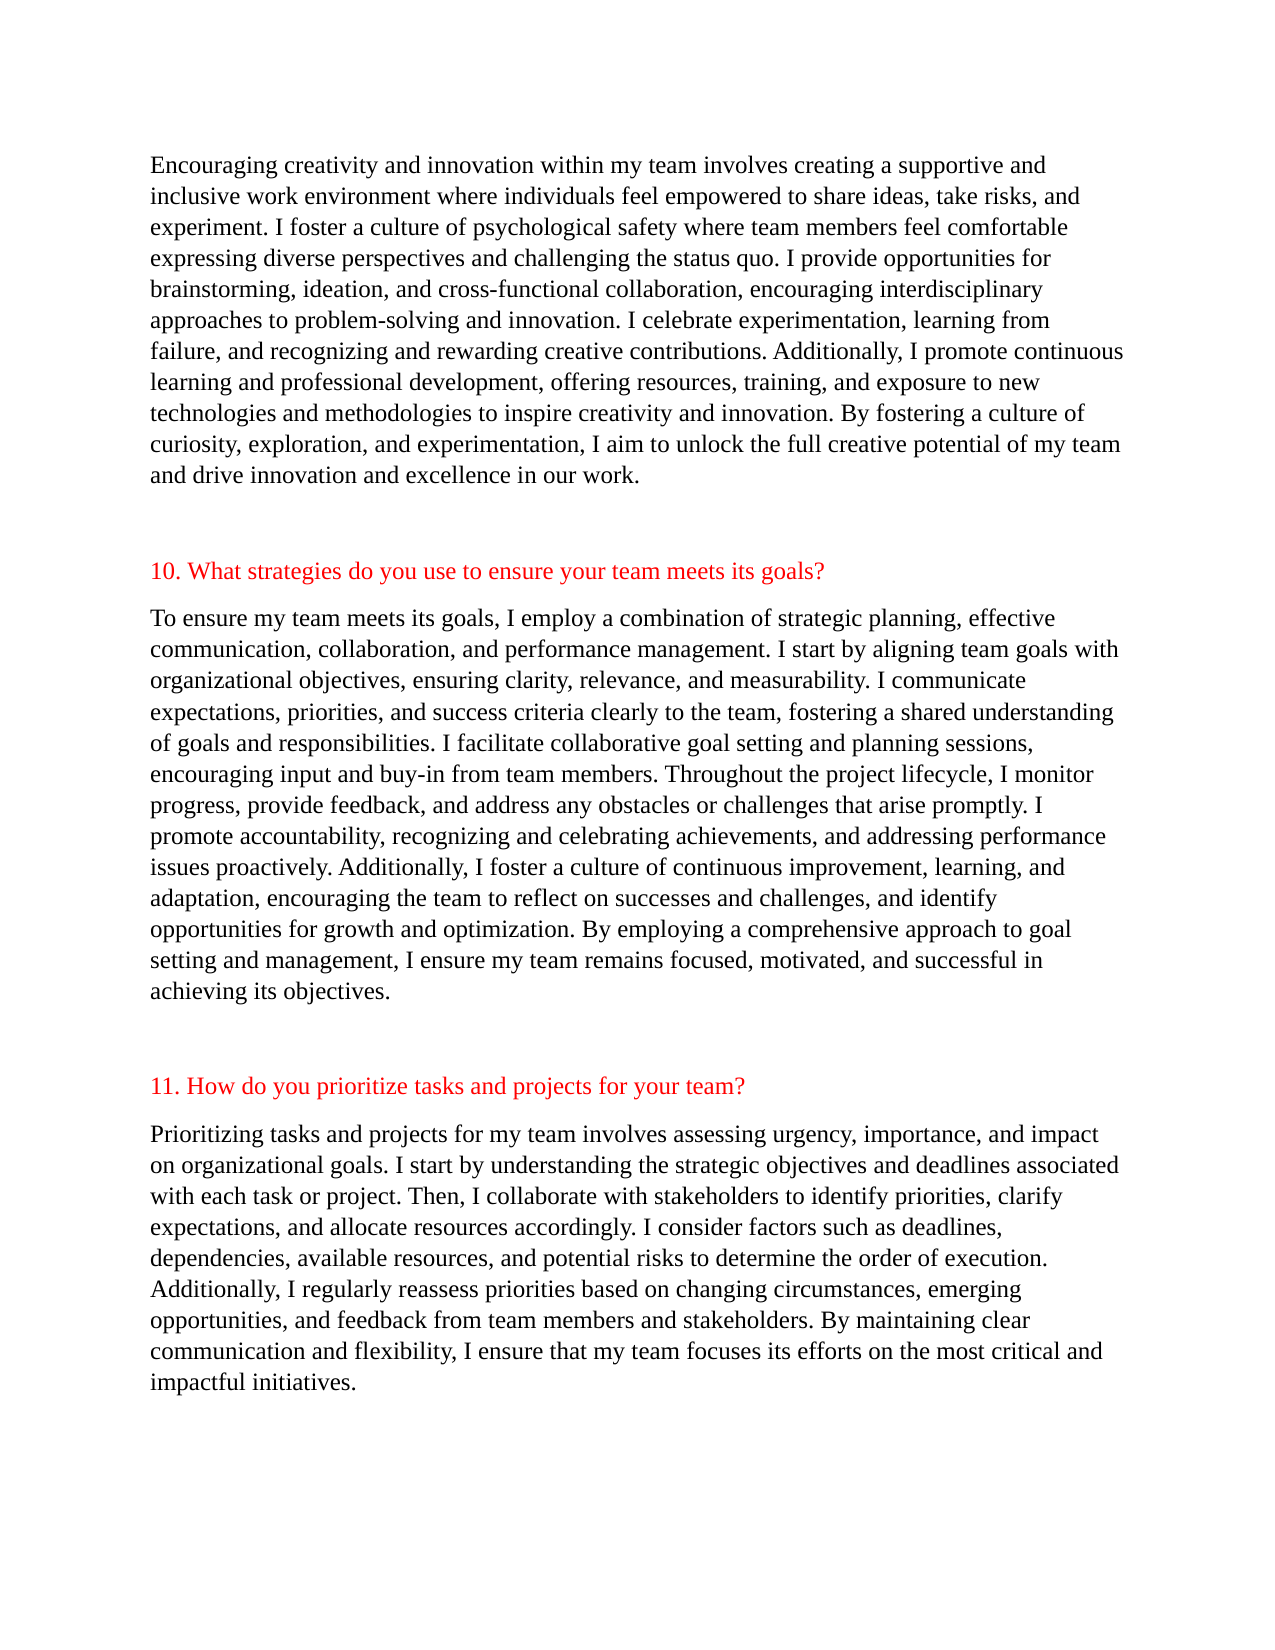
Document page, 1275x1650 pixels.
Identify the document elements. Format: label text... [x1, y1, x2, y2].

text Encouraging creativity and innovation within my team involves creating a supportive and inclusive work environment where individuals feel empowered to share ideas, take risks, and experiment. I foster a culture of psychological safety where team members feel comfortable expressing diverse perspectives and challenging the status quo. I provide opportunities for brainstorming, ideation, and cross-functional collaboration, encouraging interdisciplinary approaches to problem-solving and innovation. I celebrate experimentation, learning from failure, and recognizing and rewarding creative contributions. Additionally, I promote continuous learning and professional development, offering resources, training, and exposure to new technologies and methodologies to inspire creativity and innovation. By fostering a culture of curiosity, exploration, and experimentation, I aim to unlock the full creative potential of my team and drive innovation and excellence in our work. [150, 150, 1125, 489]
text 10. What strategies do you use to ensure your team meets its goals? [150, 556, 1125, 584]
text Prioritizing tasks and projects for my team involves assessing urgency, importance, and impact on organizational goals. I start by understanding the strategic objectives and deadlines associated with each task or project. Then, I collaborate with stakeholders to identify priorities, clarify expectations, and allocate resources accordingly. I consider factors such as deadlines, dependencies, available resources, and potential risks to determine the order of execution. Additionally, I regularly reassess priorities based on changing circumstances, emerging opportunities, and feedback from team members and stakeholders. By maintaining clear communication and flexibility, I ensure that my team focuses its efforts on the most critical and impactful initiatives. [150, 1119, 1125, 1396]
text 11. How do you prioritize tasks and projects for your team? [150, 1071, 1125, 1100]
text To ensure my team meets its goals, I employ a combination of strategic planning, effective communication, collaboration, and performance management. I start by aligning team goals with organizational objectives, ensuring clarity, relevance, and measurability. I communicate expectations, priorities, and success criteria clearly to the team, fostering a shared understanding of goals and responsibilities. I facilitate collaborative goal setting and planning sessions, encouraging input and buy-in from team members. Throughout the project lifecycle, I monitor progress, provide feedback, and address any obstacles or challenges that arise promptly. I promote accountability, recognizing and celebrating achievements, and addressing performance issues proactively. Additionally, I foster a culture of continuous improvement, learning, and adaptation, encouraging the team to reflect on successes and challenges, and identify opportunities for growth and optimization. By employing a comprehensive approach to goal setting and management, I ensure my team remains focused, motivated, and successful in achieving its objectives. [150, 603, 1125, 1005]
